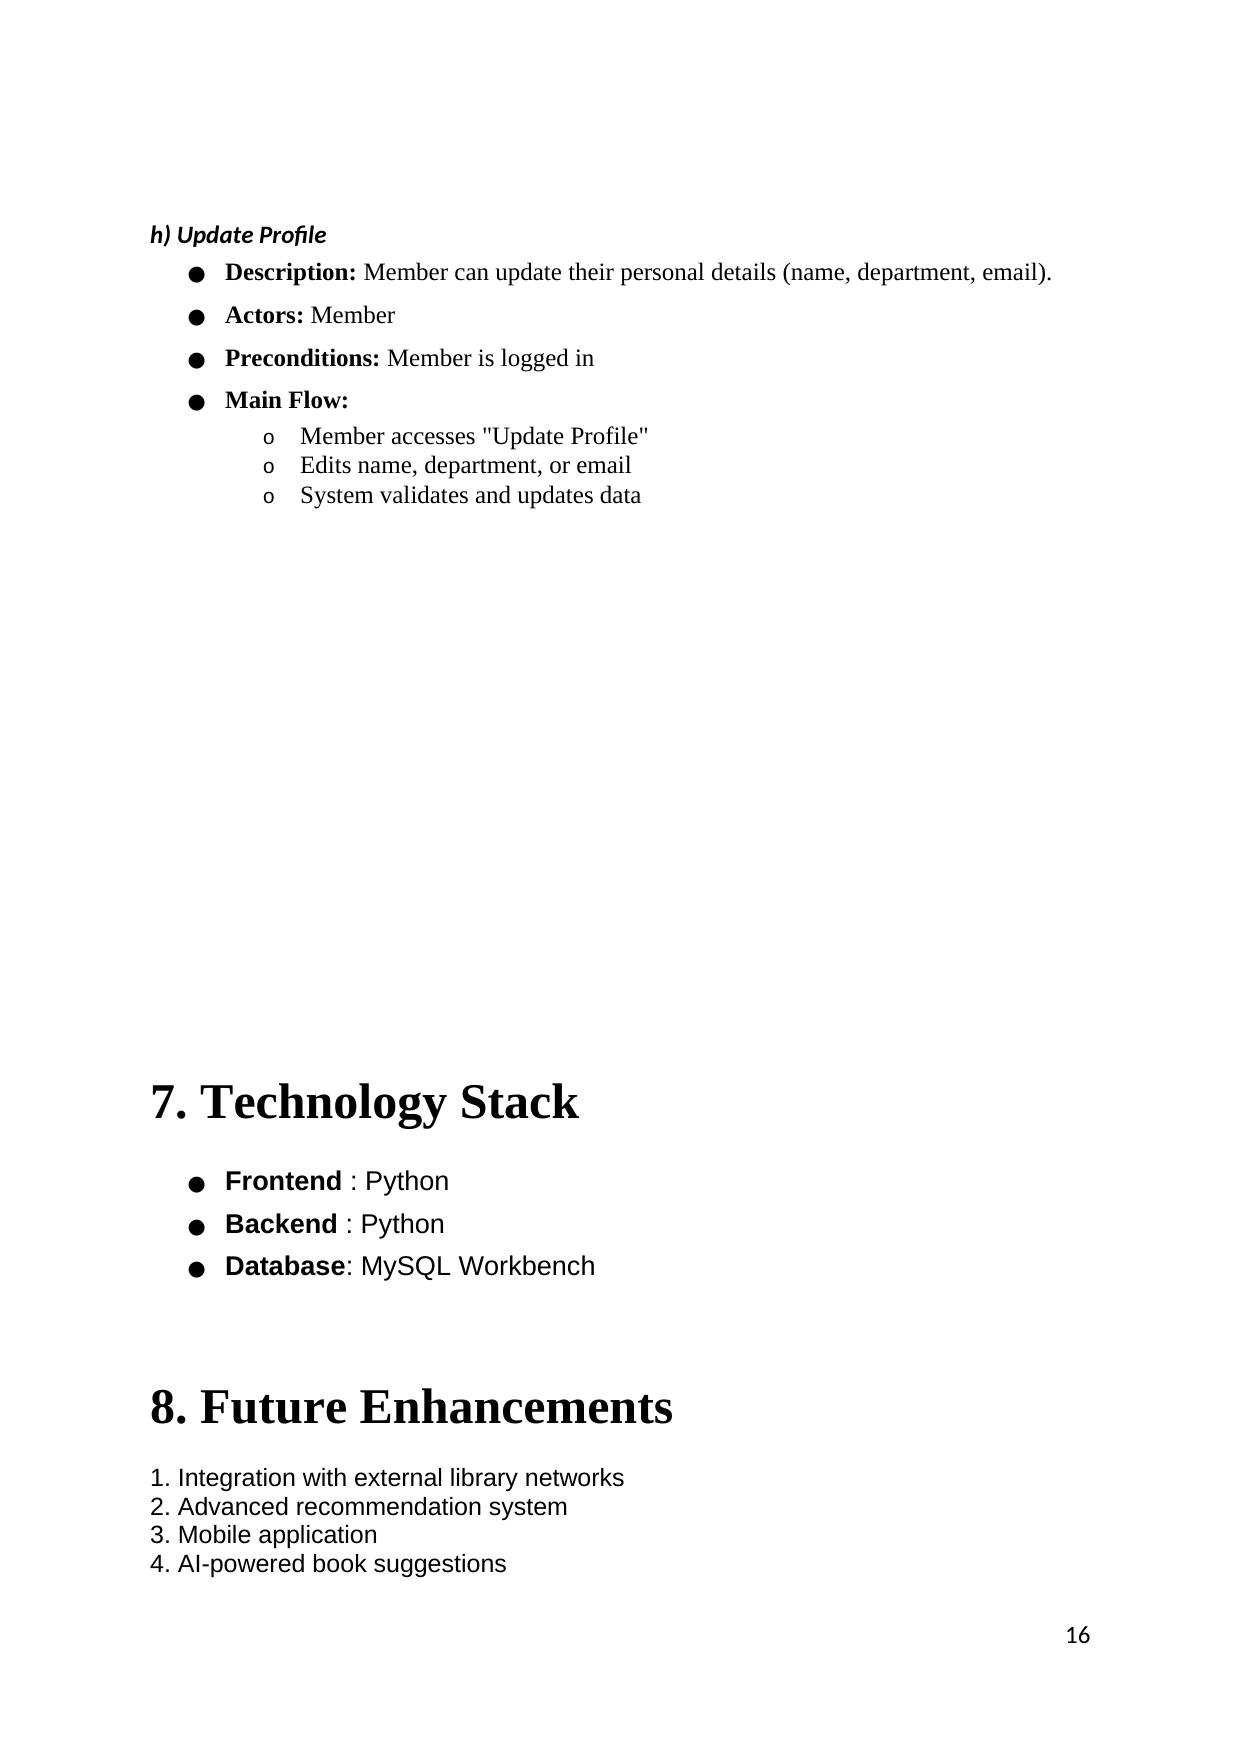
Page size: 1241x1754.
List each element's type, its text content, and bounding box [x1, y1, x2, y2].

text 2. Advanced recommendation system [150, 1491, 1090, 1520]
list Database: MySQL Workbench [187, 1245, 1090, 1288]
list Preconditions: Member is logged in [187, 335, 1090, 378]
text 4. AI-powered book suggestions [150, 1549, 1090, 1578]
list Main Flow: [187, 378, 1090, 421]
text 3. Mobile application [150, 1520, 1090, 1549]
list Backend : Python [187, 1202, 1090, 1245]
text 1. Integration with external library networks [150, 1463, 1090, 1491]
list Member accesses "Update Profile" [262, 421, 1090, 450]
list Frontend : Python [187, 1159, 1090, 1202]
list System validates and updates data [262, 480, 1090, 509]
subtitle 8. Future Enhancements [150, 1376, 1090, 1434]
subtitle h) Update Profile [150, 219, 1090, 250]
list Description: Member can update their personal details (name, department, email). [187, 250, 1090, 293]
subtitle 7. Technology Stack [150, 1072, 1090, 1129]
list Edits name, department, or email [262, 450, 1090, 480]
list Actors: Member [187, 293, 1090, 335]
